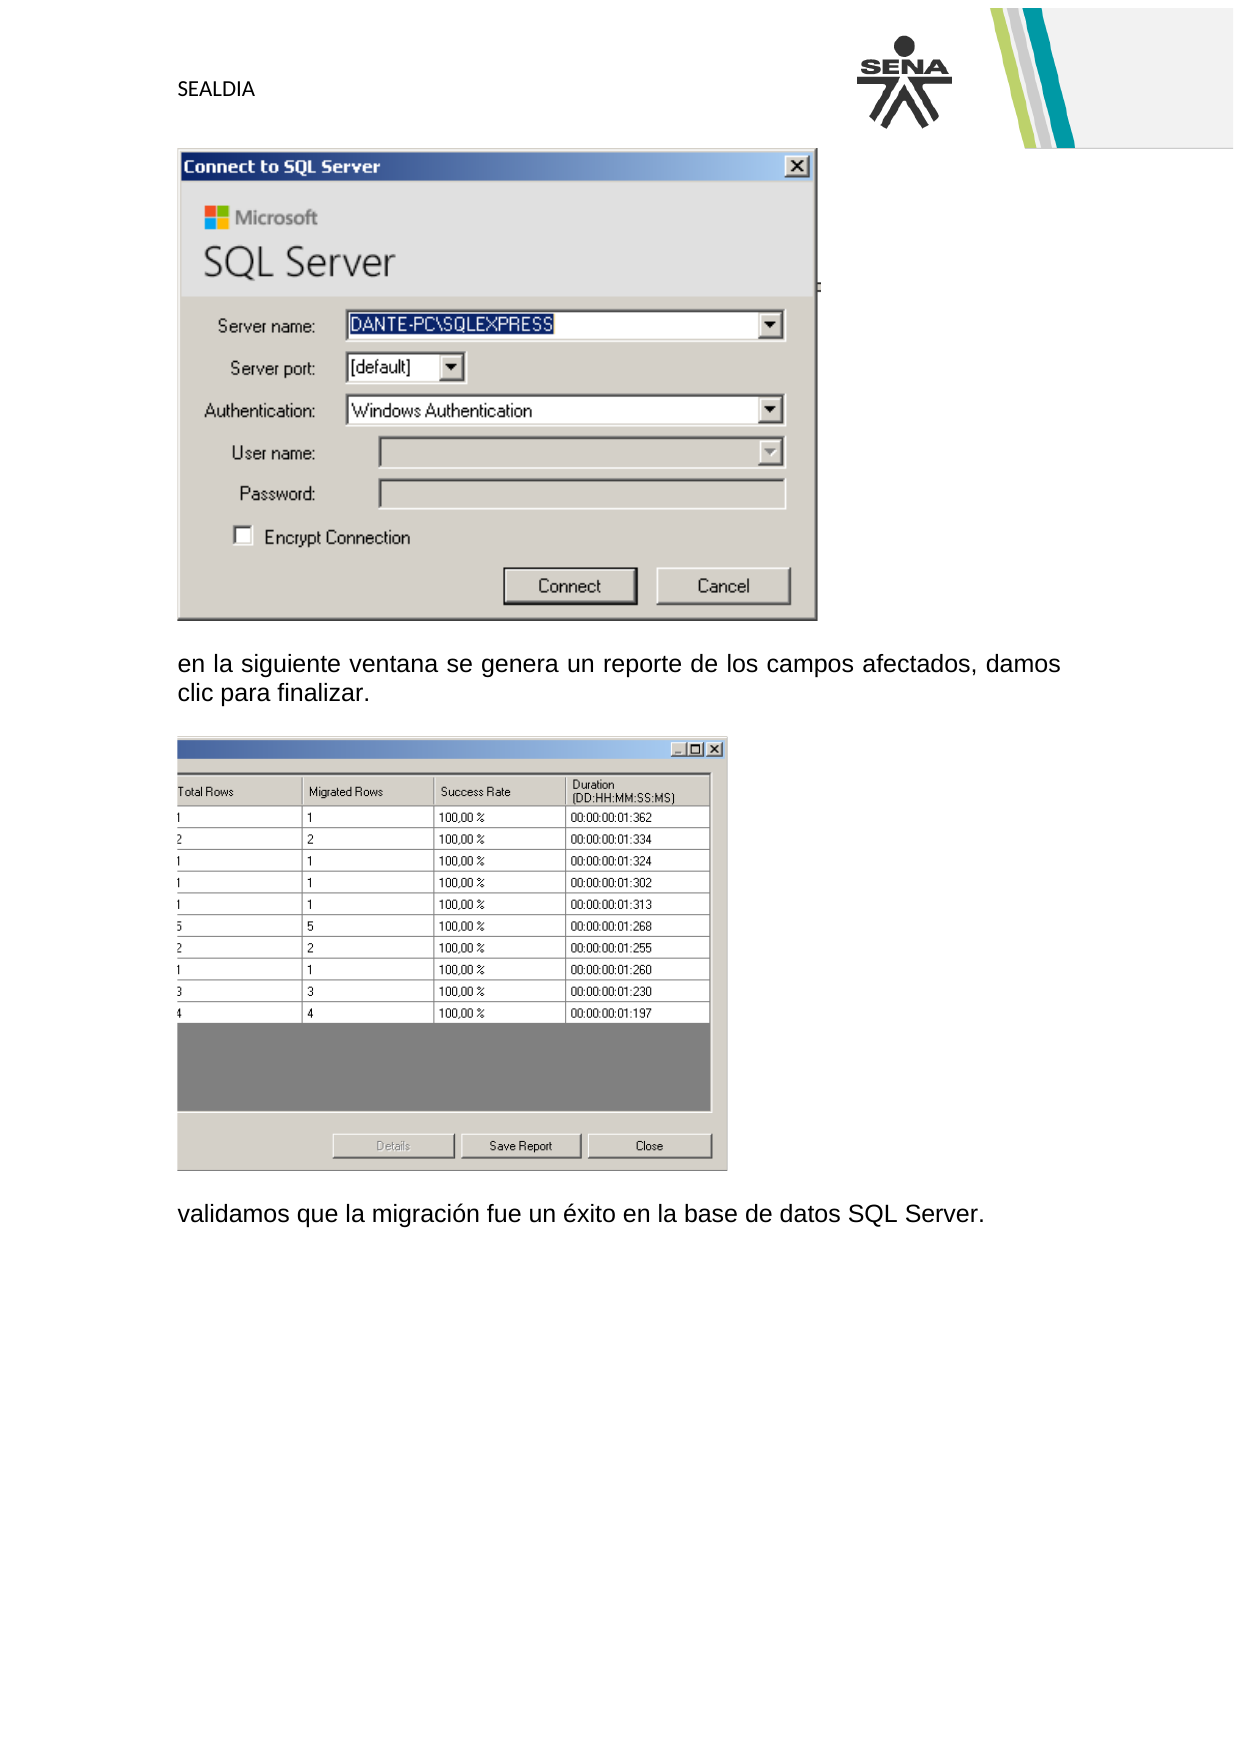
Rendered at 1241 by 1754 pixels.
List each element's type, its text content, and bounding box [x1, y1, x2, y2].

picture [177, 735, 728, 1171]
picture [177, 148, 821, 621]
text en la siguiente ventana se genera un reporte de los campos afectados, damos clic para finalizar. [177, 649, 1063, 706]
picture [827, 8, 1234, 149]
text validamos que la migración fue un éxito en la base de datos SQL Server. [177, 1199, 1063, 1228]
